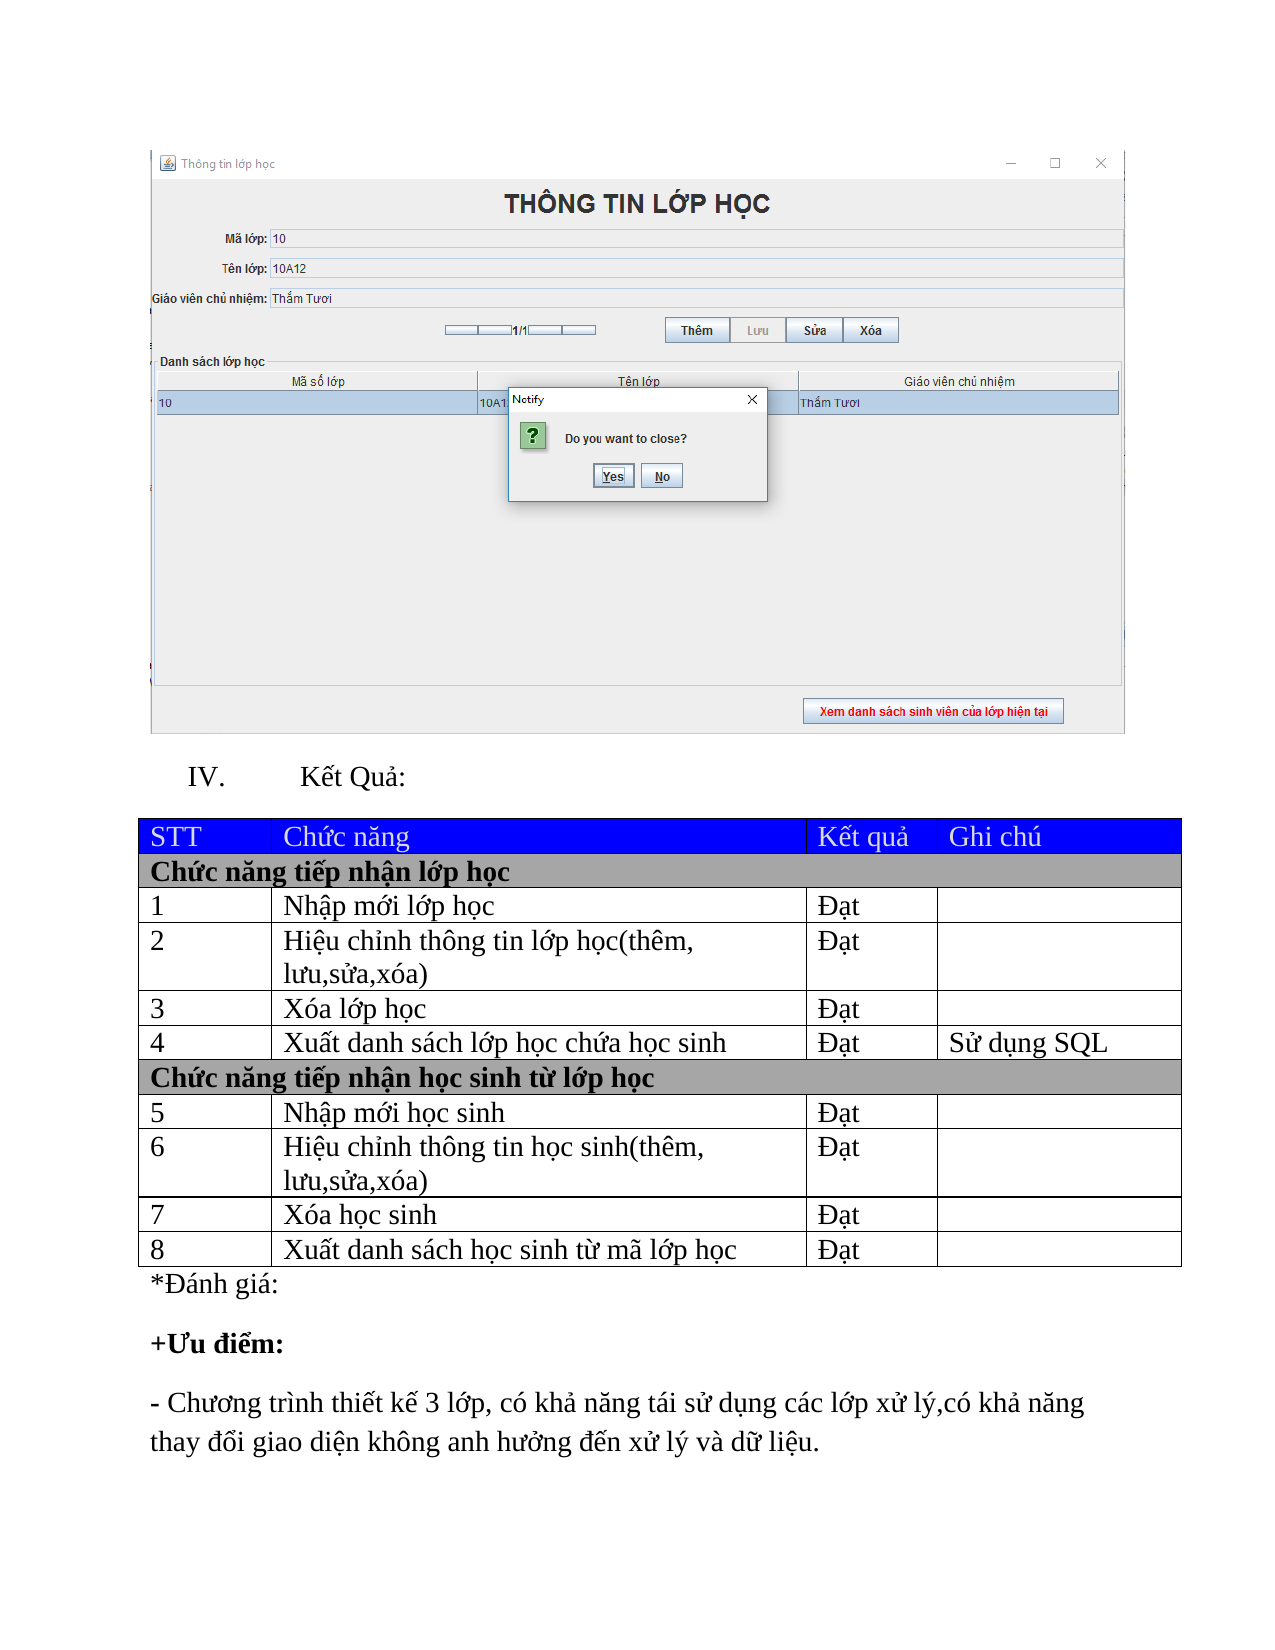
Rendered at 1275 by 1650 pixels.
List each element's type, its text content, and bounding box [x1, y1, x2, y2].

table_cell 3 [139, 991, 271, 1024]
table_cell Đạt [807, 991, 937, 1024]
table_cell 6 [139, 1129, 271, 1196]
table_cell Xuất danh sách lớp học chứa học sinh [272, 1026, 806, 1059]
table_cell 2 [139, 923, 271, 990]
table_cell Hiệu chỉnh thông tin lớp học(thêm, lưu,sửa,xóa) [272, 923, 806, 990]
table_cell Chức năng tiếp nhận lớp học [139, 854, 1181, 887]
table_cell [938, 1129, 1181, 1196]
table_cell Hiệu chỉnh thông tin học sinh(thêm, lưu,sửa,xóa) [272, 1129, 806, 1196]
table_cell Nhập mới lớp học [272, 888, 806, 922]
table_cell [938, 1198, 1181, 1231]
table_cell [938, 888, 1181, 922]
table_cell [938, 1095, 1181, 1128]
table_cell Xuất danh sách học sinh từ mã lớp học [272, 1232, 806, 1266]
table_header Kết quả [807, 819, 937, 853]
table_cell [938, 1232, 1181, 1266]
table_cell 4 [139, 1026, 271, 1059]
table_header STT [139, 819, 271, 853]
table_cell Đạt [807, 1129, 937, 1196]
picture [150, 150, 1125, 734]
table_cell Nhập mới học sinh [272, 1095, 806, 1128]
table_cell 7 [139, 1198, 271, 1231]
table_cell Đạt [807, 923, 937, 990]
table_cell Đạt [807, 888, 937, 922]
table_cell 5 [139, 1095, 271, 1128]
list Kết Quả: [187, 759, 1125, 792]
table_header Chức năng [272, 819, 806, 853]
text - Chương trình thiết kế 3 lớp, có khả năng tái sử dụng các lớp xử lý,có khả năng thay đổi giao diện không anh hưởng đến xử lý và dữ liệu. [150, 1385, 1125, 1457]
table_cell Xóa lớp học [272, 991, 806, 1024]
table_header Ghi chú [938, 819, 1181, 853]
table_cell [938, 991, 1181, 1024]
table_cell Đạt [807, 1026, 937, 1059]
table_cell Đạt [807, 1198, 937, 1231]
table_cell Chức năng tiếp nhận học sinh từ lớp học [139, 1060, 1181, 1094]
table_cell [938, 923, 1181, 990]
table_cell Đạt [807, 1095, 937, 1128]
text *Đánh giá: [150, 1267, 1125, 1300]
table_cell Sử dụng SQL [938, 1026, 1181, 1059]
table_cell 1 [139, 888, 271, 922]
table_cell 8 [139, 1232, 271, 1266]
text +Ưu điểm: [150, 1326, 1125, 1359]
table_cell Đạt [807, 1232, 937, 1266]
table_cell Xóa học sinh [272, 1198, 806, 1231]
